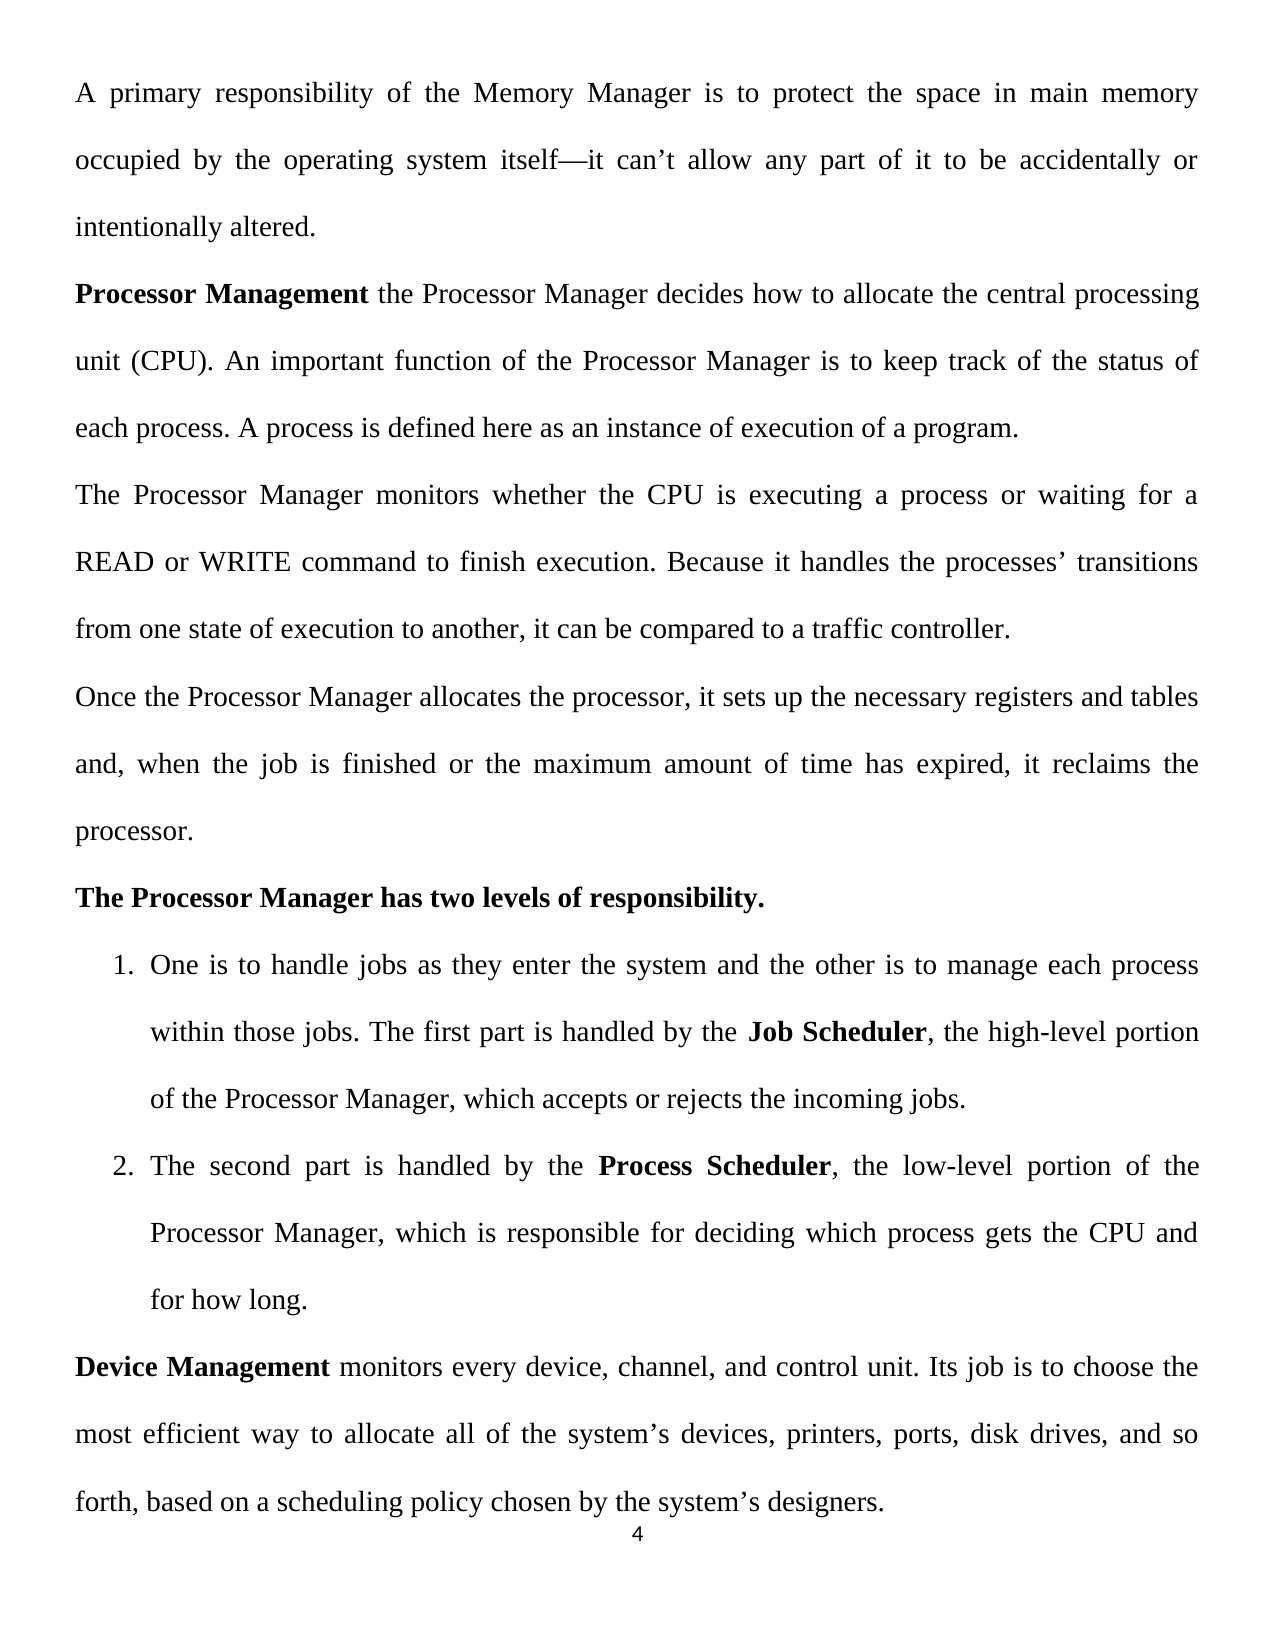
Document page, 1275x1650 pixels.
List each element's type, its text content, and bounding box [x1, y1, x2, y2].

list One is to handle jobs as they enter the system and the other is to manage each process within those jobs. The first part is handled by the Job Scheduler, the high-level portion of the Processor Manager, which accepts or rejects the incoming jobs. [112, 947, 1200, 1115]
text A primary responsibility of the Memory Manager is to protect the space in main memory occupied by the operating system itself—it can’t allow any part of it to be accidentally or intentionally altered. [75, 75, 1200, 243]
text Processor Management the Processor Manager decides how to allocate the central processing unit (CPU). An important function of the Processor Manager is to keep track of the status of each process. A process is defined here as an instance of execution of a program. [75, 276, 1200, 444]
list The second part is handled by the Process Scheduler, the low-level portion of the Processor Manager, which is responsible for deciding which process gets the CPU and for how long. [112, 1148, 1200, 1316]
text Device Management monitors every device, channel, and control unit. Its job is to choose the most efficient way to allocate all of the system’s devices, printers, ports, disk drives, and so forth, based on a scheduling policy chosen by the system’s designers. [75, 1349, 1200, 1517]
text The Processor Manager has two levels of responsibility. [75, 880, 1200, 913]
text The Processor Manager monitors whether the CPU is executing a process or waiting for a READ or WRITE command to finish execution. Because it handles the processes’ transitions from one state of execution to another, it can be compared to a traffic controller. [75, 477, 1200, 645]
text Once the Processor Manager allocates the processor, it sets up the necessary registers and tables and, when the job is finished or the maximum amount of time has expired, it reclaims the processor. [75, 679, 1200, 846]
